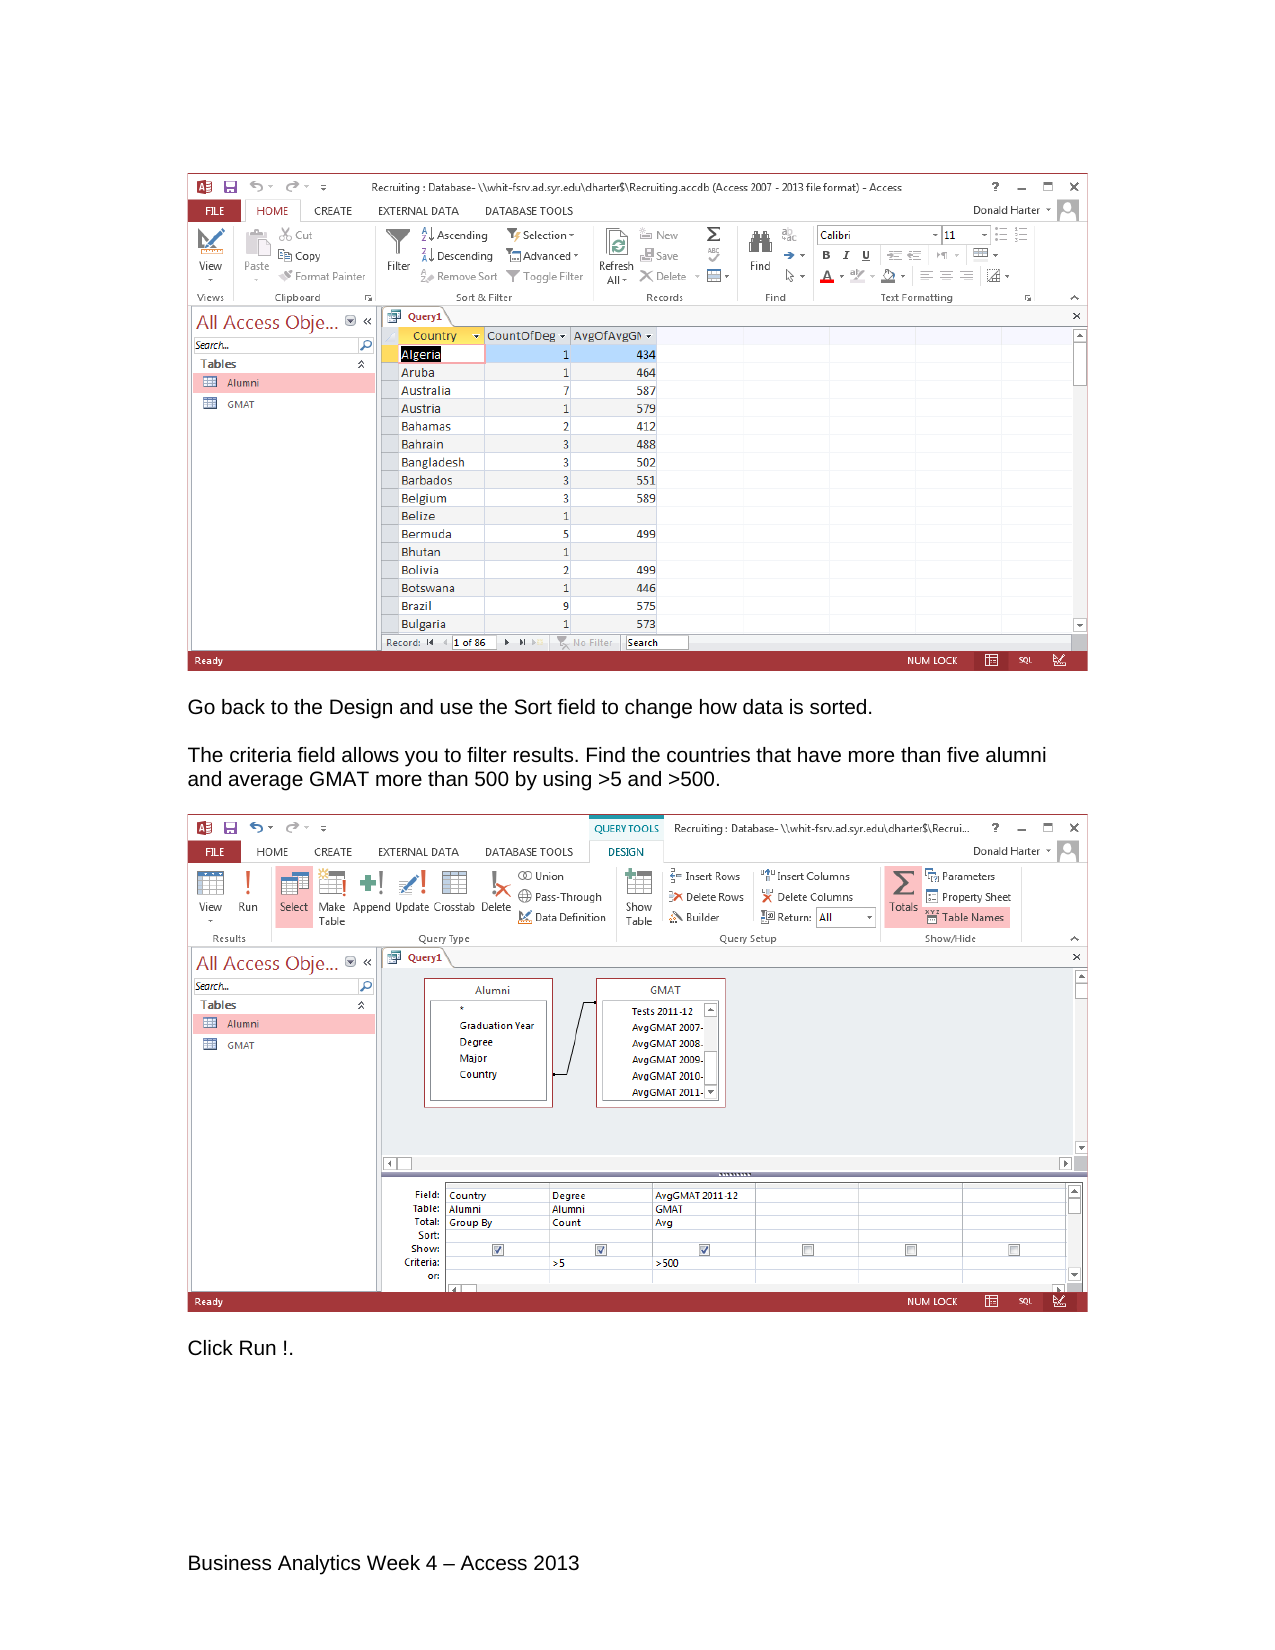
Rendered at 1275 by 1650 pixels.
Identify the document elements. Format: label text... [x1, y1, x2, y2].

text Click Run !. [187, 1336, 1087, 1360]
text The criteria field allows you to filter results. Find the countries that have more than five alumni and average GMAT more than 500 by using >5 and >500. [187, 743, 1087, 791]
text Go back to the Design and use the Sort field to change how data is sorted. [187, 695, 1087, 719]
picture [187, 814, 1088, 1312]
picture [187, 173, 1088, 671]
